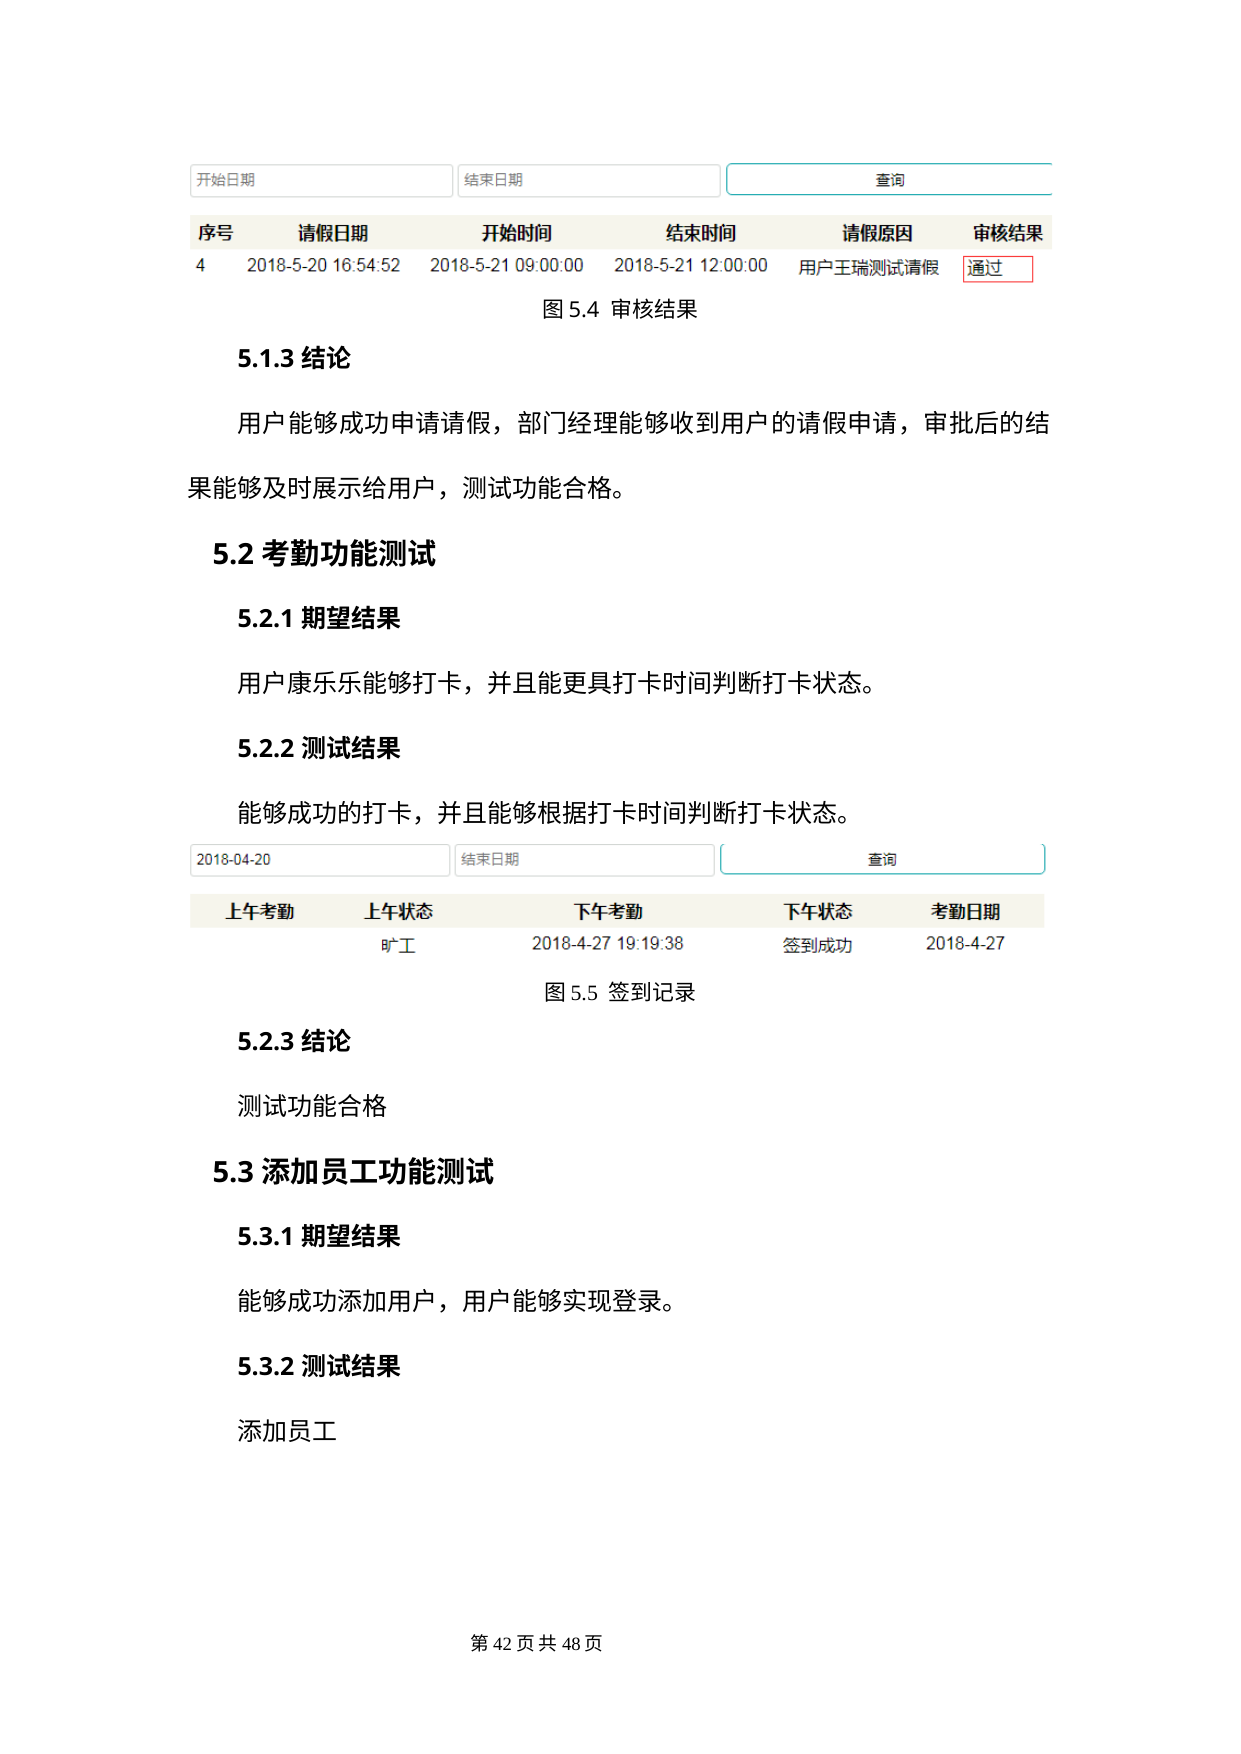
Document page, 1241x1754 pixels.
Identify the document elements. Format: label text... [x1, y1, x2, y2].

subtitle 期望结果 [187, 584, 1053, 649]
text 用户康乐乐能够打卡，并且能更具打卡时间判断打卡状态。 [187, 649, 1053, 714]
subtitle 测试结果 [187, 714, 1053, 779]
subtitle 结论 [187, 324, 1053, 389]
subtitle 测试结果 [187, 1332, 1053, 1397]
subtitle 添加员工功能测试 [187, 1137, 1053, 1202]
text 图5.5 签到记录 [187, 974, 1053, 1007]
text 测试功能合格 [187, 1072, 1053, 1137]
text 图5.4 审核结果 [187, 292, 1053, 324]
text 用户能够成功申请请假，部门经理能够收到用户的请假申请，审批后的结果能够及时展示给用户，测试功能合格。 [187, 389, 1053, 519]
subtitle 结论 [187, 1007, 1053, 1072]
picture [188, 162, 1053, 288]
text 能够成功的打卡，并且能够根据打卡时间判断打卡状态。 [187, 779, 1053, 844]
picture [187, 844, 1053, 956]
text 能够成功添加用户，用户能够实现登录。 [187, 1267, 1053, 1332]
text 添加员工 [187, 1397, 1053, 1462]
subtitle 考勤功能测试 [187, 519, 1053, 584]
subtitle 期望结果 [187, 1202, 1053, 1267]
